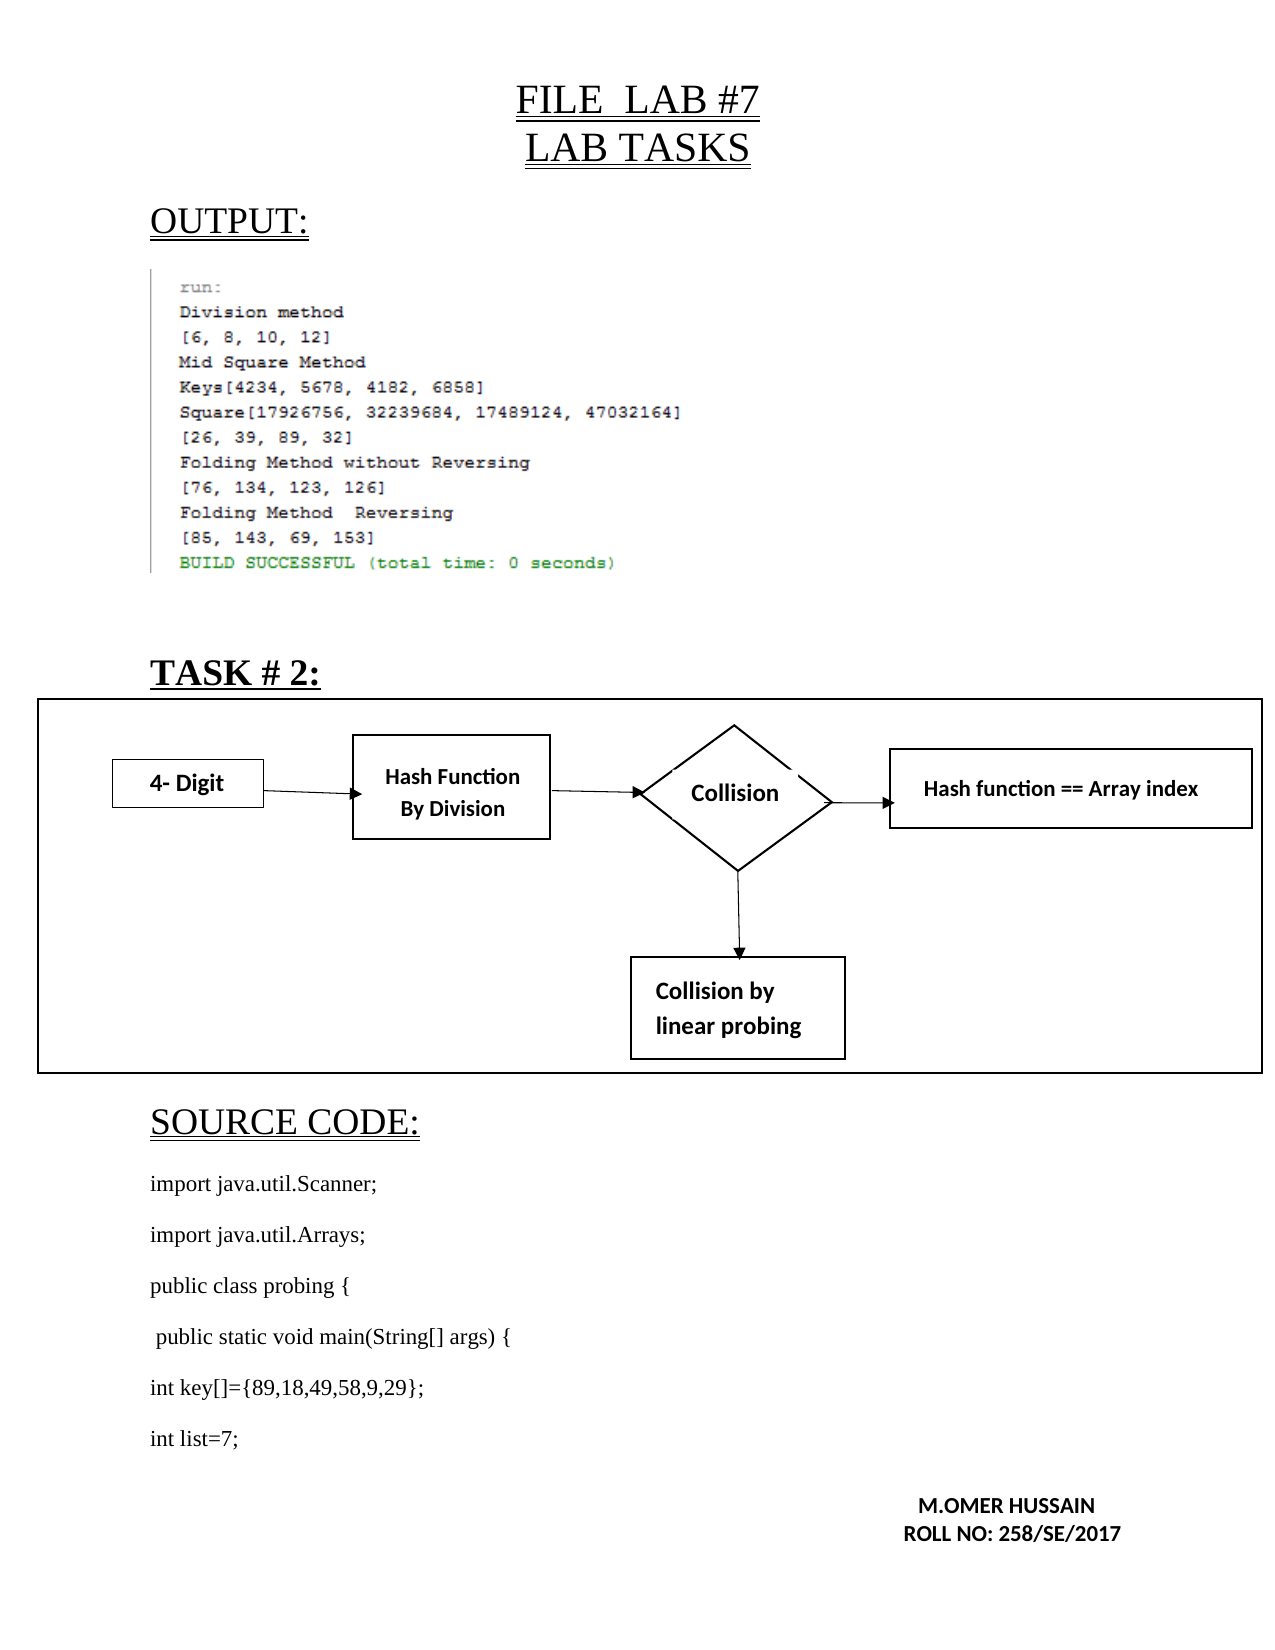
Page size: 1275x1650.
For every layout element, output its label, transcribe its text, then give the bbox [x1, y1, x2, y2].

text int key[]={89,18,49,58,9,29}; [150, 1374, 1125, 1400]
text public static void main(String[] args) { [150, 1323, 1125, 1349]
picture [150, 269, 718, 573]
text SOURCE CODE: [150, 1099, 1125, 1142]
text import java.util.Arrays; [150, 1221, 1125, 1247]
text TASK # 2: [150, 650, 1125, 693]
text import java.util.Scanner; [150, 1169, 1125, 1196]
text OUTPUT: [150, 199, 1125, 242]
text int list=7; [150, 1425, 1125, 1451]
text public class probing { [150, 1272, 1125, 1298]
